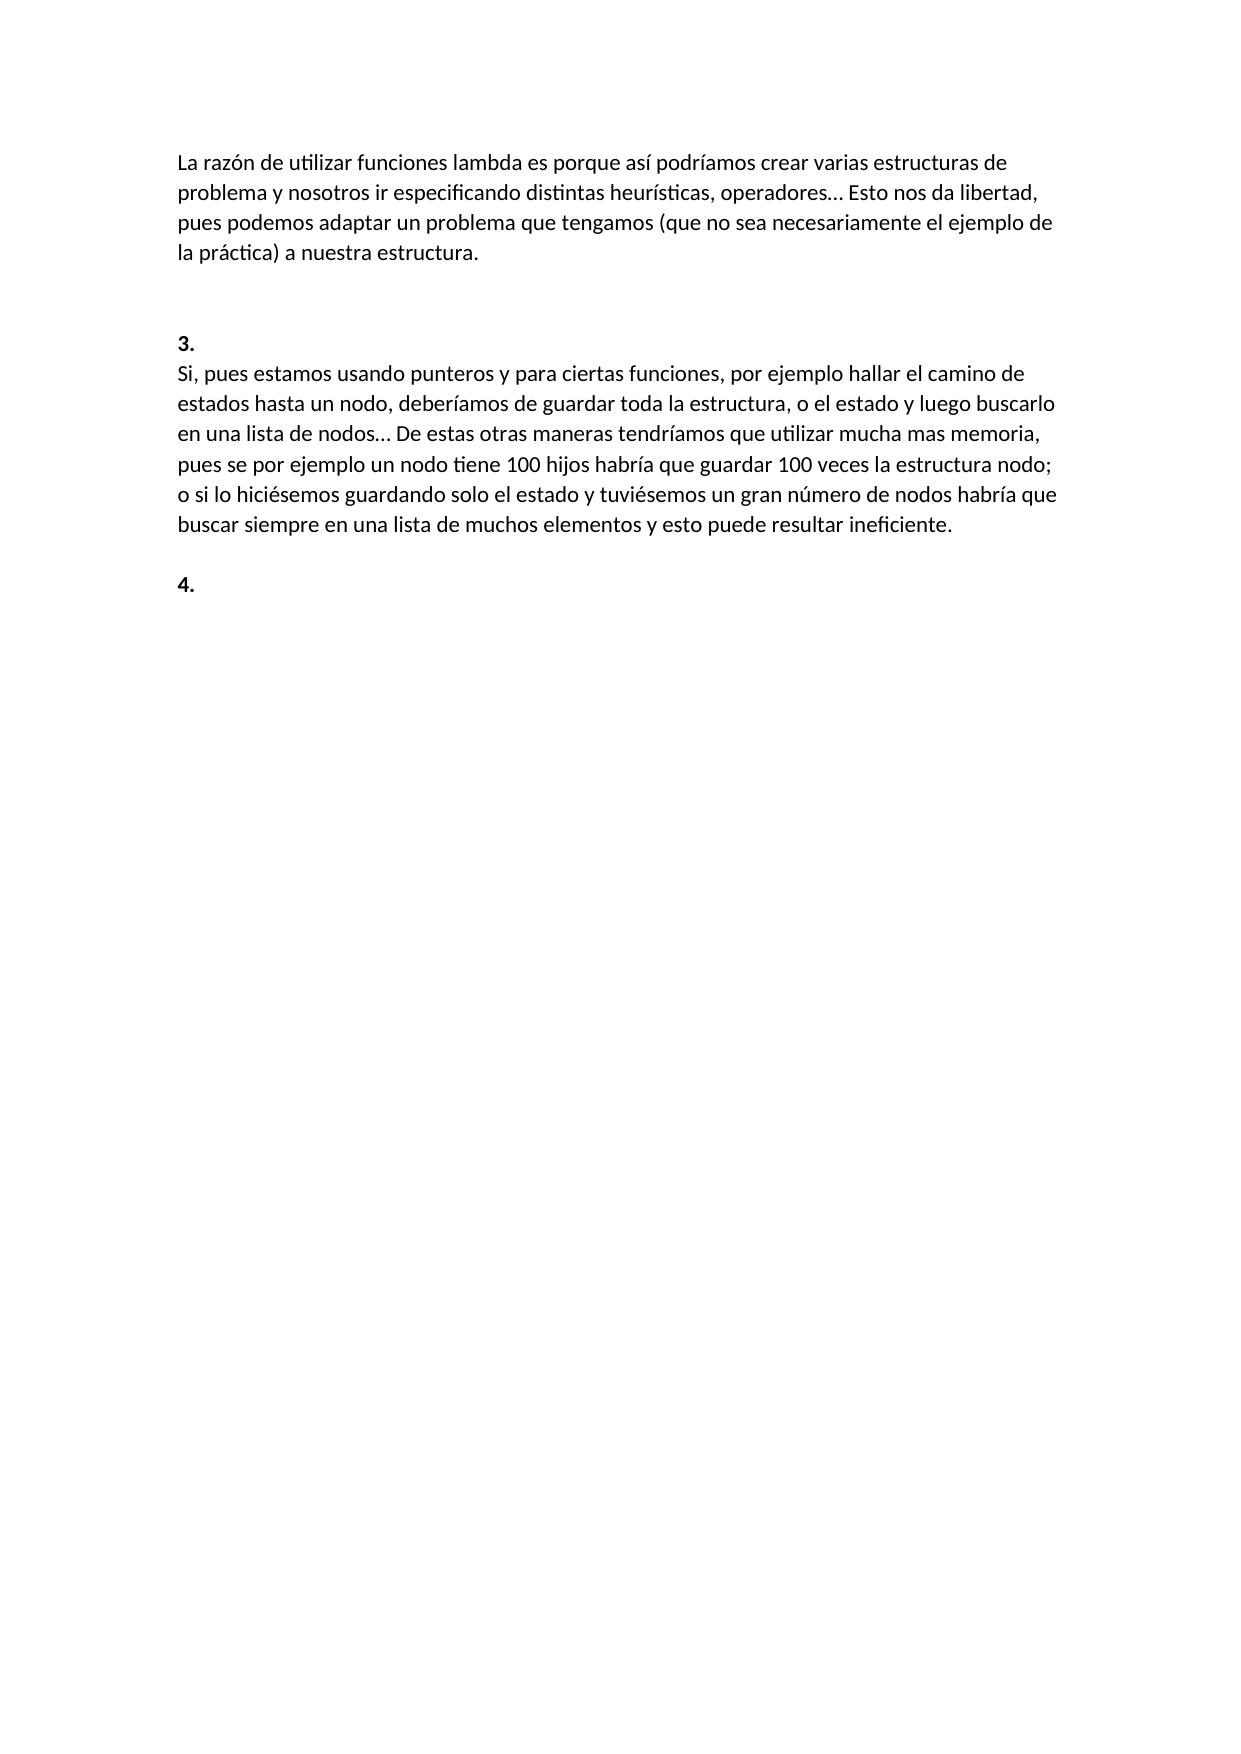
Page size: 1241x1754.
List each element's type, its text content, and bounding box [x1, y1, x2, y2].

text 4. [177, 571, 1063, 598]
text Si, pues estamos usando punteros y para ciertas funciones, por ejemplo hallar el camino de estados hasta un nodo, deberíamos de guardar toda la estructura, o el estado y luego buscarlo en una lista de nodos… De estas otras maneras tendríamos que utilizar mucha mas memoria, pues se por ejemplo un nodo tiene 100 hijos habría que guardar 100 veces la estructura nodo; o si lo hiciésemos guardando solo el estado y tuviésemos un gran número de nodos habría que buscar siempre en una lista de muchos elementos y esto puede resultar ineficiente. [177, 359, 1063, 538]
text 3. [177, 329, 1063, 357]
text La razón de utilizar funciones lambda es porque así podríamos crear varias estructuras de problema y nosotros ir especificando distintas heurísticas, operadores… Esto nos da libertad, pues podemos adaptar un problema que tengamos (que no sea necesariamente el ejemplo de la práctica) a nuestra estructura. [177, 148, 1063, 266]
